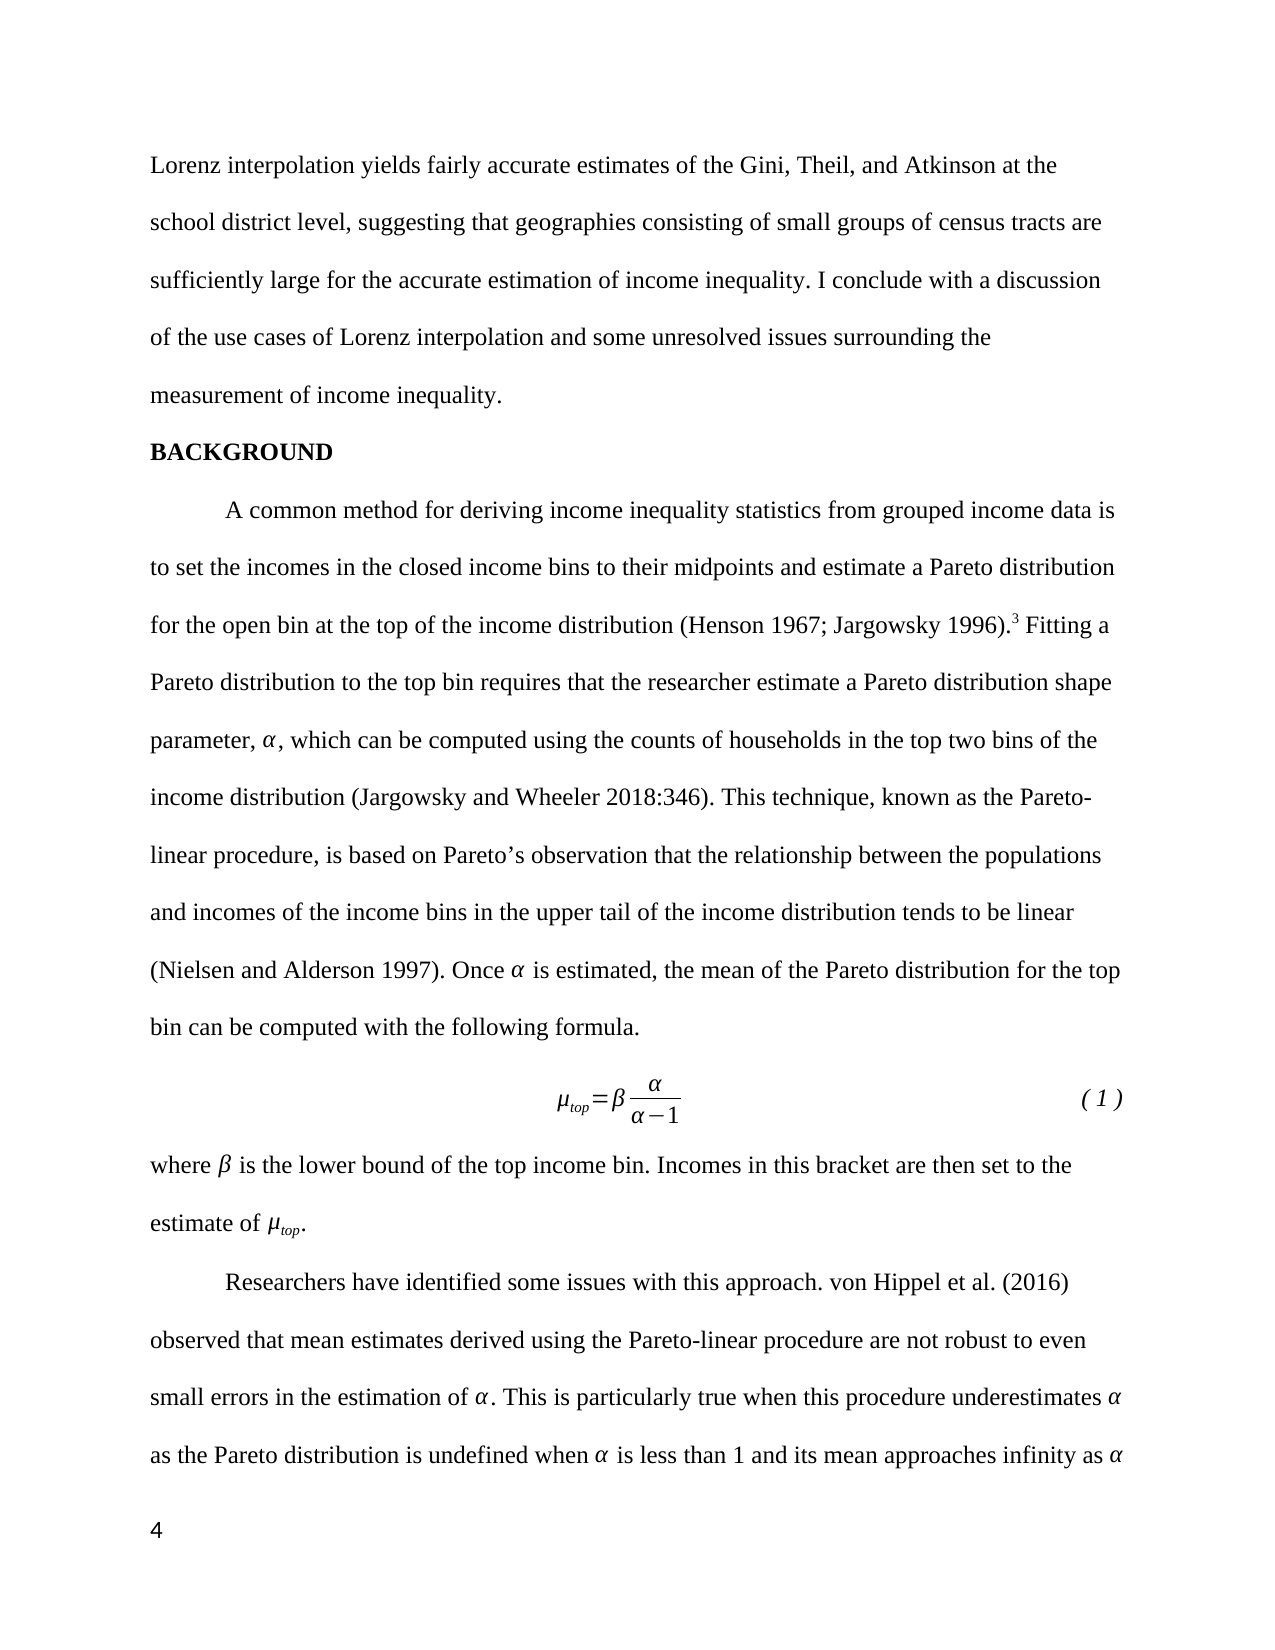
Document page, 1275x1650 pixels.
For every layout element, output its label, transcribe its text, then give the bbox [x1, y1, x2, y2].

text ( 1 ) [150, 1070, 1125, 1129]
text where is the lower bound of the top income bin. Incomes in this bracket are then set to the estimate of . [150, 1150, 1125, 1239]
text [150, 150, 1125, 409]
text A common method for deriving income inequality statistics from grouped income data is to set the incomes in the closed income bins to their midpoints and estimate a Pareto distribution for the open bin at the top of the income distribution (Henson 1967; Jargowsky 1996). Fitting a Pareto distribution to the top bin requires that the researcher estimate a Pareto distribution shape parameter, , which can be computed using the counts of households in the top two bins of the income distribution (Jargowsky and Wheeler 2018:346). This technique, known as the Pareto-linear procedure, is based on Pareto’s observation that the relationship between the populations and incomes of the income bins in the upper tail of the income distribution tends to be linear (Nielsen and Alderson 1997). Once is estimated, the mean of the Pareto distribution for the top bin can be computed with the following formula. [150, 495, 1125, 1041]
text BACKGROUND [150, 437, 1125, 466]
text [150, 1267, 1125, 1469]
